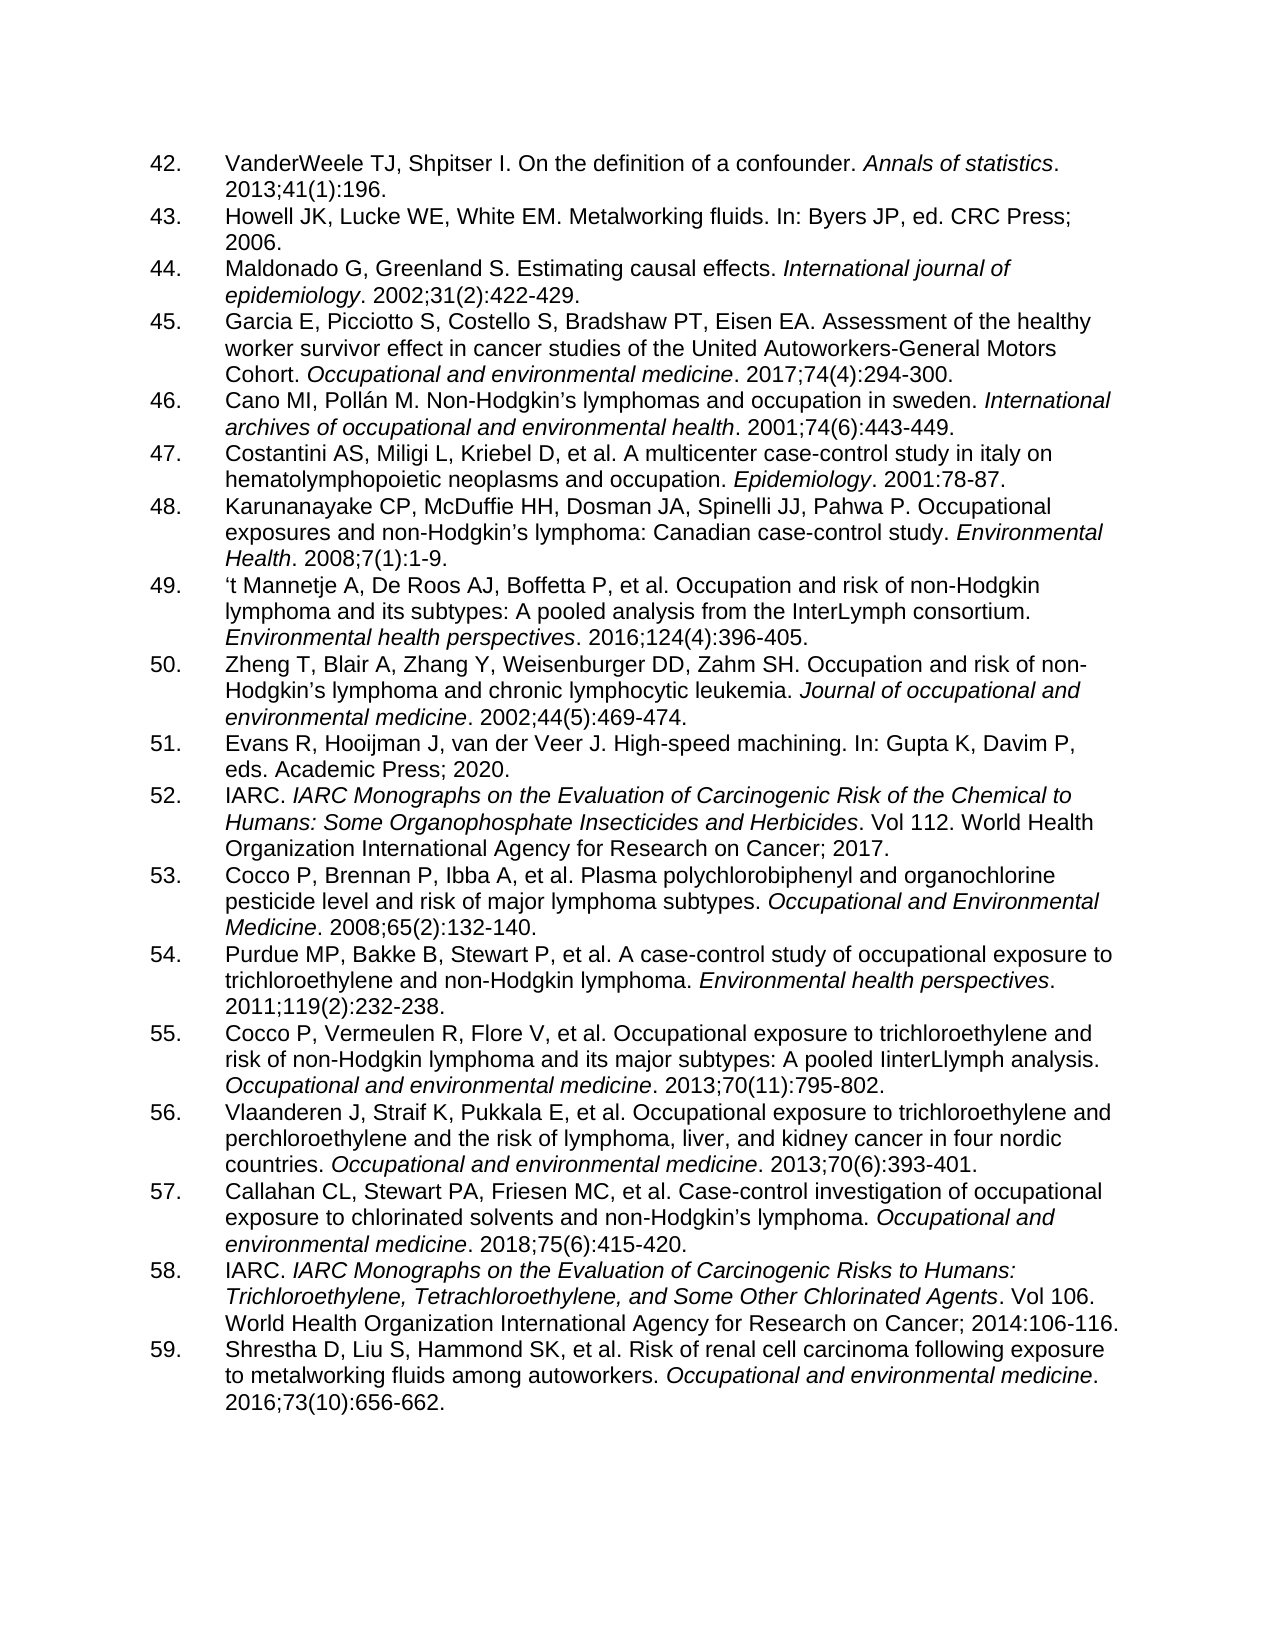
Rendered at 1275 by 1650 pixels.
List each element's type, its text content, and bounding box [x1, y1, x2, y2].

text 54. Purdue MP, Bakke B, Stewart P, et al. A case-control study of occupational exposure to trichloroethylene and non-Hodgkin lymphoma. Environmental health perspectives. 2011;119(2):232-238. [150, 941, 1125, 1020]
text 46. Cano MI, Pollán M. Non-Hodgkin’s lymphomas and occupation in sweden. International archives of occupational and environmental health. 2001;74(6):443-449. [150, 387, 1125, 440]
text 49. ‘t Mannetje A, De Roos AJ, Boffetta P, et al. Occupation and risk of non-Hodgkin lymphoma and its subtypes: A pooled analysis from the InterLymph consortium. Environmental health perspectives. 2016;124(4):396-405. [150, 572, 1125, 651]
text 47. Costantini AS, Miligi L, Kriebel D, et al. A multicenter case-control study in italy on hematolymphopoietic neoplasms and occupation. Epidemiology. 2001:78-87. [150, 440, 1125, 493]
text 53. Cocco P, Brennan P, Ibba A, et al. Plasma polychlorobiphenyl and organochlorine pesticide level and risk of major lymphoma subtypes. Occupational and Environmental Medicine. 2008;65(2):132-140. [150, 862, 1125, 941]
text 43. Howell JK, Lucke WE, White EM. Metalworking fluids. In: Byers JP, ed. CRC Press; 2006. [150, 203, 1125, 255]
text 50. Zheng T, Blair A, Zhang Y, Weisenburger DD, Zahm SH. Occupation and risk of non-Hodgkin’s lymphoma and chronic lymphocytic leukemia. Journal of occupational and environmental medicine. 2002;44(5):469-474. [150, 651, 1125, 730]
text 56. Vlaanderen J, Straif K, Pukkala E, et al. Occupational exposure to trichloroethylene and perchloroethylene and the risk of lymphoma, liver, and kidney cancer in four nordic countries. Occupational and environmental medicine. 2013;70(6):393-401. [150, 1099, 1125, 1178]
text 51. Evans R, Hooijman J, van der Veer J. High-speed machining. In: Gupta K, Davim P, eds. Academic Press; 2020. [150, 730, 1125, 782]
text 52. IARC. IARC Monographs on the Evaluation of Carcinogenic Risk of the Chemical to Humans: Some Organophosphate Insecticides and Herbicides. Vol 112. World Health Organization International Agency for Research on Cancer; 2017. [150, 782, 1125, 862]
text 57. Callahan CL, Stewart PA, Friesen MC, et al. Case-control investigation of occupational exposure to chlorinated solvents and non-Hodgkin’s lymphoma. Occupational and environmental medicine. 2018;75(6):415-420. [150, 1178, 1125, 1257]
text 42. VanderWeele TJ, Shpitser I. On the definition of a confounder. Annals of statistics. 2013;41(1):196. [150, 150, 1125, 203]
text 55. Cocco P, Vermeulen R, Flore V, et al. Occupational exposure to trichloroethylene and risk of non-Hodgkin lymphoma and its major subtypes: A pooled IinterLlymph analysis. Occupational and environmental medicine. 2013;70(11):795-802. [150, 1020, 1125, 1099]
text 44. Maldonado G, Greenland S. Estimating causal effects. International journal of epidemiology. 2002;31(2):422-429. [150, 255, 1125, 308]
text 45. Garcia E, Picciotto S, Costello S, Bradshaw PT, Eisen EA. Assessment of the healthy worker survivor effect in cancer studies of the United Autoworkers-General Motors Cohort. Occupational and environmental medicine. 2017;74(4):294-300. [150, 308, 1125, 387]
text 48. Karunanayake CP, McDuffie HH, Dosman JA, Spinelli JJ, Pahwa P. Occupational exposures and non-Hodgkin’s lymphoma: Canadian case-control study. Environmental Health. 2008;7(1):1-9. [150, 493, 1125, 572]
